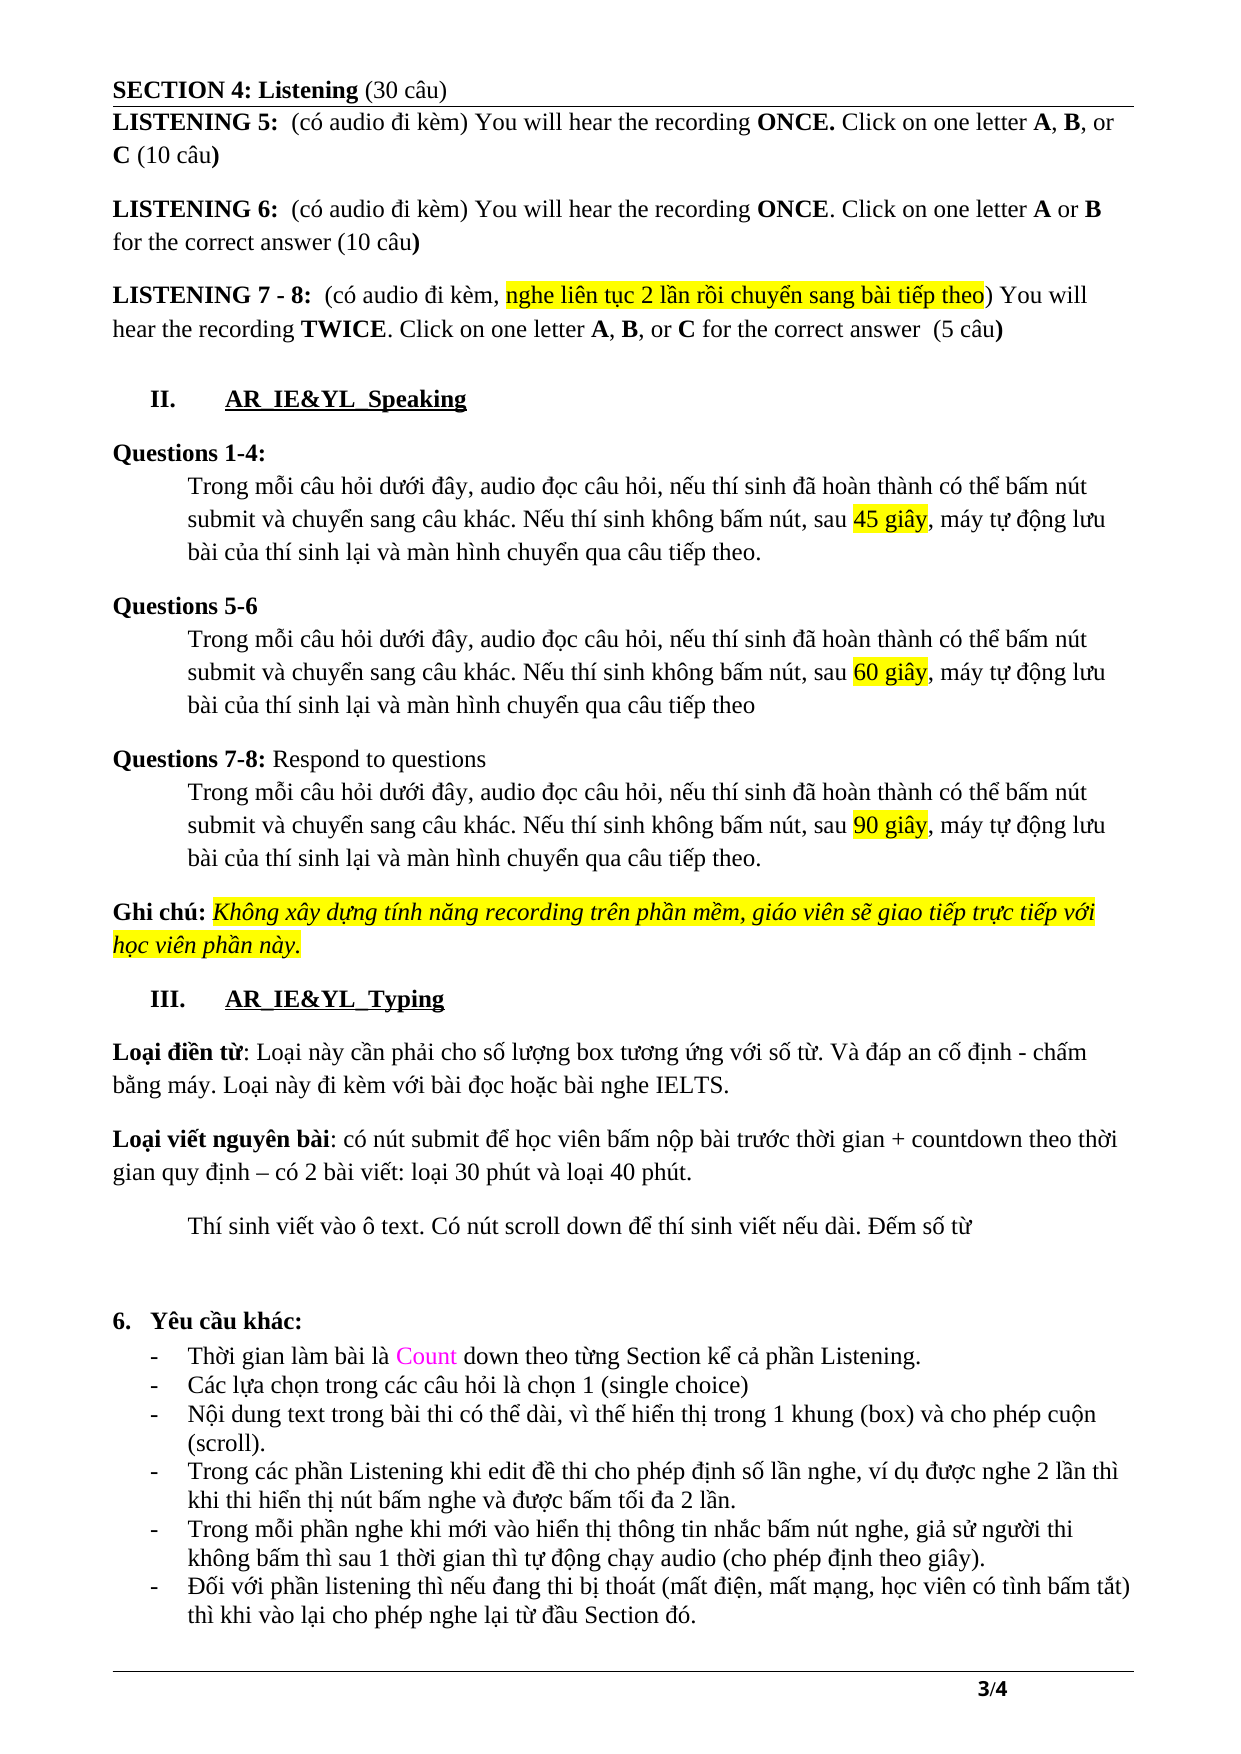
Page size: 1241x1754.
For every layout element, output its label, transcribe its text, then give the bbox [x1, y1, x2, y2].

list Trong mỗi phần nghe khi mới vào hiển thị thông tin nhắc bấm nút nghe, giả sử người thi không bấm thì sau 1 thời gian thì tự động chạy audio (cho phép định theo giây). [150, 1514, 1134, 1571]
text Questions 1-4: [112, 438, 1134, 467]
text LISTENING 5: (có audio đi kèm) You will hear the recording ONCE. Click on one letter A, B, or C (10 câu) [112, 107, 1134, 169]
text Questions 7-8: Respond to questions [112, 744, 1134, 773]
list Thời gian làm bài là Count down theo từng Section kể cả phần Listening. [150, 1341, 1134, 1370]
list AR_IE&YL_Typing [150, 984, 1134, 1012]
list Trong các phần Listening khi edit đề thi cho phép định số lần nghe, ví dụ được nghe 2 lần thì khi thi hiển thị nút bấm nghe và được bấm tối đa 2 lần. [150, 1456, 1134, 1514]
text LISTENING 7 - 8: (có audio đi kèm, nghe liên tục 2 lần rồi chuyển sang bài tiếp theo) You will hear the recording TWICE. Click on one letter A, B, or C for the correct answer (5 câu) [112, 281, 1134, 342]
text Trong mỗi câu hỏi dưới đây, audio đọc câu hỏi, nếu thí sinh đã hoàn thành có thể bấm nút submit và chuyển sang câu khác. Nếu thí sinh không bấm nút, sau 60 giây, máy tự động lưu bài của thí sinh lại và màn hình chuyển qua câu tiếp theo [187, 624, 1134, 719]
list Yêu cầu khác: [112, 1306, 1134, 1335]
list Nội dung text trong bài thi có thể dài, vì thế hiển thị trong 1 khung (box) và cho phép cuộn (scroll). [150, 1399, 1134, 1456]
text Loại viết nguyên bài: có nút submit để học viên bấm nộp bài trước thời gian + countdown theo thời gian quy định – có 2 bài viết: loại 30 phút và loại 40 phút. [112, 1124, 1134, 1186]
text SECTION 4: Listening (30 câu) [112, 75, 1134, 107]
text Thí sinh viết vào ô text. Có nút scroll down để thí sinh viết nếu dài. Đếm số từ [187, 1211, 1134, 1240]
text Loại điền từ: Loại này cần phải cho số lượng box tương ứng với số từ. Và đáp an cố định - chấm bằng máy. Loại này đi kèm với bài đọc hoặc bài nghe IELTS. [112, 1037, 1134, 1099]
text Trong mỗi câu hỏi dưới đây, audio đọc câu hỏi, nếu thí sinh đã hoàn thành có thể bấm nút submit và chuyển sang câu khác. Nếu thí sinh không bấm nút, sau 90 giây, máy tự động lưu bài của thí sinh lại và màn hình chuyển qua câu tiếp theo. [187, 777, 1134, 872]
list Các lựa chọn trong các câu hỏi là chọn 1 (single choice) [150, 1370, 1134, 1399]
text Ghi chú: Không xây dựng tính năng recording trên phần mềm, giáo viên sẽ giao tiếp trực tiếp với học viên phần này. [112, 897, 1134, 958]
text LISTENING 6: (có audio đi kèm) You will hear the recording ONCE. Click on one letter A or B for the correct answer (10 câu) [112, 194, 1134, 256]
text Questions 5-6 [112, 591, 1134, 620]
text Trong mỗi câu hỏi dưới đây, audio đọc câu hỏi, nếu thí sinh đã hoàn thành có thể bấm nút submit và chuyển sang câu khác. Nếu thí sinh không bấm nút, sau 45 giây, máy tự động lưu bài của thí sinh lại và màn hình chuyển qua câu tiếp theo. [187, 471, 1134, 566]
list AR_IE&YL_Speaking [150, 384, 1134, 413]
list Đối với phần listening thì nếu đang thi bị thoát (mất điện, mất mạng, học viên có tình bấm tắt) thì khi vào lại cho phép nghe lại từ đầu Section đó. [150, 1571, 1134, 1629]
